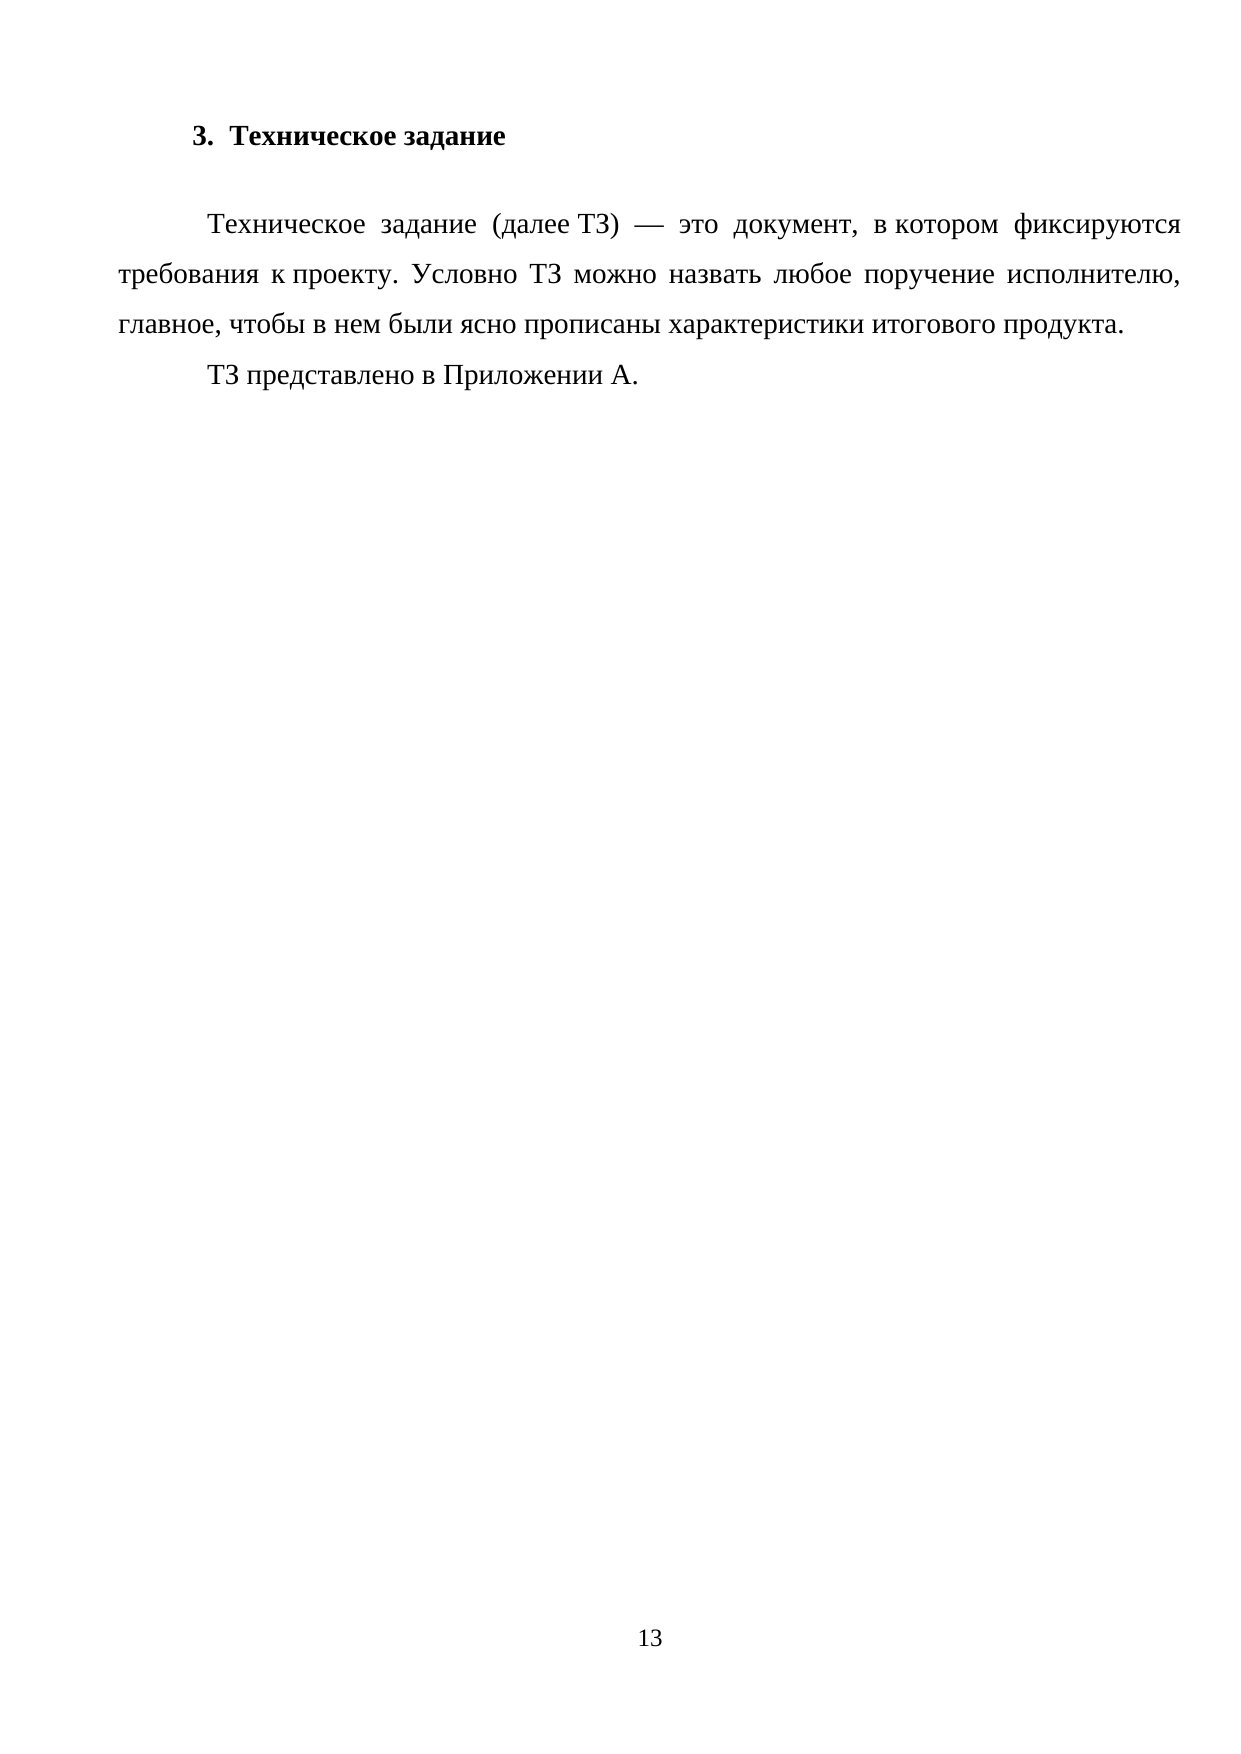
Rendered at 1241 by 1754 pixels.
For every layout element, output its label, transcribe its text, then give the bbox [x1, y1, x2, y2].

subtitle Техническое задание [192, 118, 1181, 152]
text ТЗ представлено в Приложении А. [118, 357, 1181, 390]
text Техническое задание (далее ТЗ) — это документ, в котором фиксируются требования к проекту. Условно ТЗ можно назвать любое поручение исполнителю, главное, чтобы в нем были ясно прописаны характеристики итогового продукта. [118, 206, 1181, 340]
